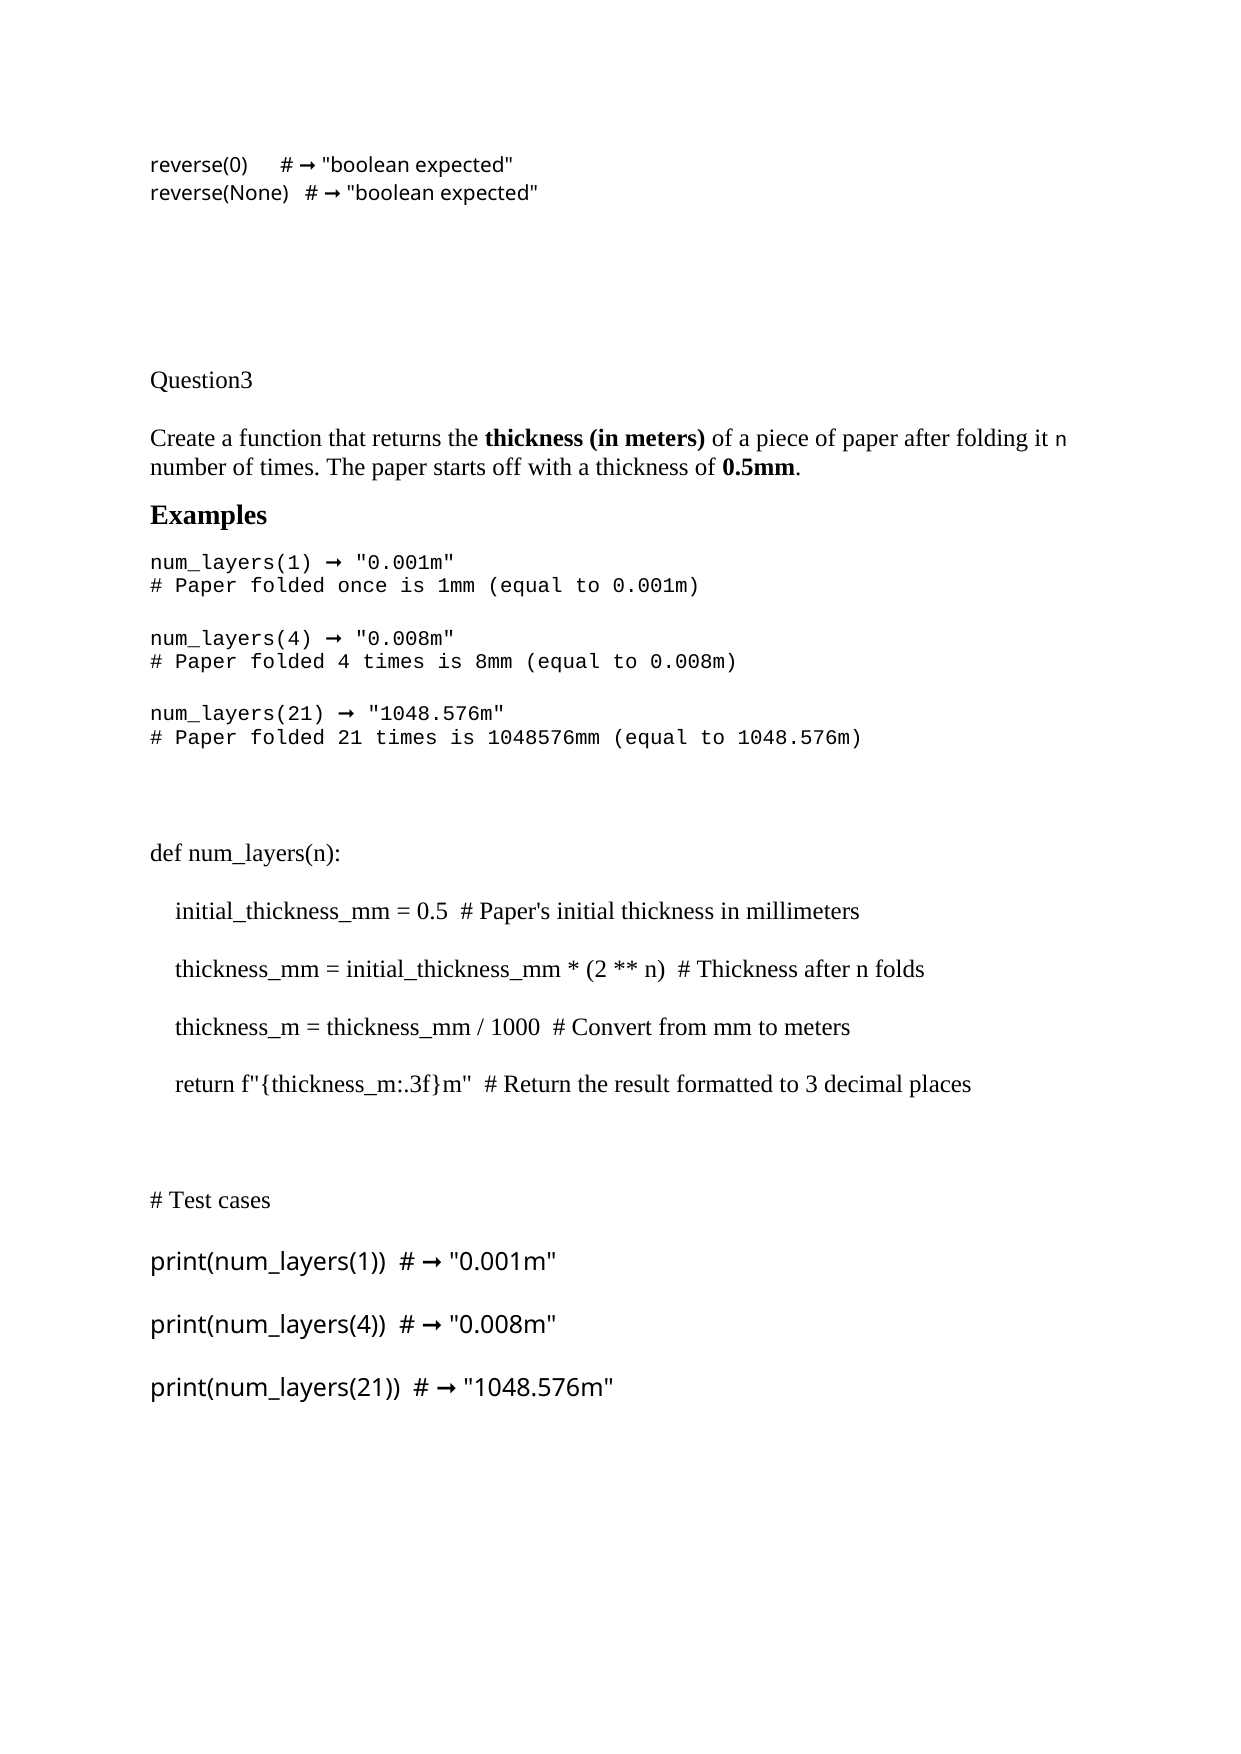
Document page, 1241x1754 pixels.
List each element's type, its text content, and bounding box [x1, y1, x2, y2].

text num_layers(21) ➞ "1048.576m" [150, 698, 1090, 727]
text reverse(None) # ➞ "boolean expected" [150, 178, 1090, 207]
text # Paper folded 4 times is 8mm (equal to 0.008m) [150, 651, 1090, 675]
text thickness_mm = initial_thickness_mm * (2 ** n) # Thickness after n folds [150, 954, 1090, 982]
text num_layers(1) ➞ "0.001m" [150, 547, 1090, 575]
text thickness_m = thickness_mm / 1000 # Convert from mm to meters [150, 1012, 1090, 1040]
text print(num_layers(1)) # ➞ "0.001m" [150, 1243, 1090, 1277]
text return f"{thickness_m:.3f}m" # Return the result formatted to 3 decimal places [150, 1069, 1090, 1098]
text def num_layers(n): [150, 838, 1090, 867]
text # Test cases [150, 1185, 1090, 1214]
text reverse(0) # ➞ "boolean expected" [150, 150, 1090, 178]
text Question3 [150, 365, 1090, 394]
text # Paper folded once is 1mm (equal to 0.001m) [150, 575, 1090, 599]
text initial_thickness_mm = 0.5 # Paper's initial thickness in millimeters [150, 896, 1090, 924]
subtitle Examples [150, 498, 1090, 530]
text Create a function that returns the thickness (in meters) of a piece of paper after folding it n number of times. The paper starts off with a thickness of 0.5mm. [150, 423, 1090, 481]
text print(num_layers(21)) # ➞ "1048.576m" [150, 1370, 1090, 1404]
text num_layers(4) ➞ "0.008m" [150, 623, 1090, 651]
text print(num_layers(4)) # ➞ "0.008m" [150, 1306, 1090, 1341]
text # Paper folded 21 times is 1048576mm (equal to 1048.576m) [150, 727, 1090, 751]
